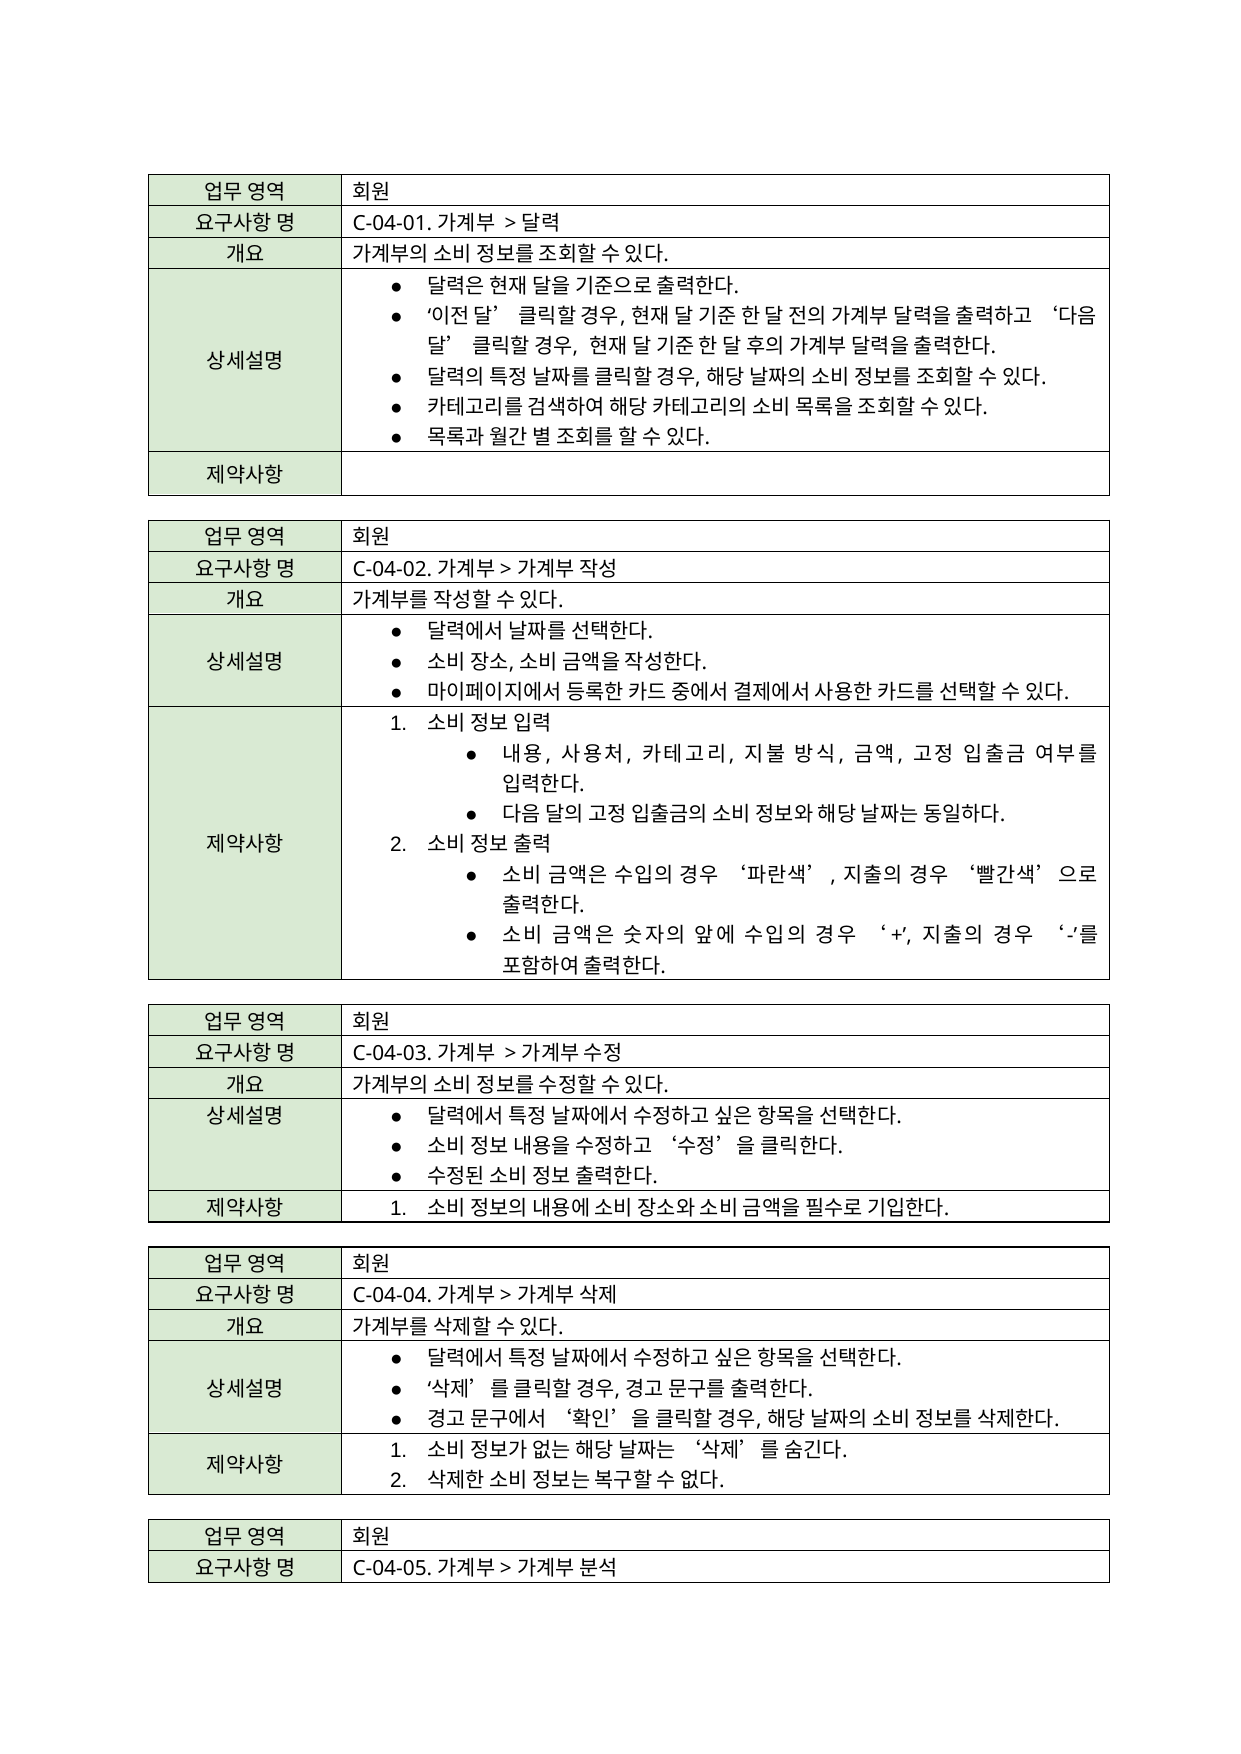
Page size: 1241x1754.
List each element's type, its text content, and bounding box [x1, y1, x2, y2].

table_cell 가계부를 삭제할 수 있다. [342, 1310, 1109, 1340]
table_cell 상세설명 [149, 269, 341, 451]
table_cell 제약사항 [149, 1434, 341, 1494]
table_cell 개요 [149, 238, 341, 268]
table_cell 가계부의 소비 정보를 조회할 수 있다. [342, 238, 1109, 268]
table_cell 요구사항 명 [149, 552, 341, 582]
table_cell 가계부를 작성할 수 있다. [342, 583, 1109, 613]
table_cell 상세설명 [149, 1341, 341, 1432]
table_header 업무 영역 [149, 521, 341, 551]
table_header 업무 영역 [149, 1005, 341, 1035]
table_cell 상세설명 [149, 1099, 341, 1190]
table_cell 개요 [149, 583, 341, 613]
table_cell 개요 [149, 1068, 341, 1098]
table_cell 가계부의 소비 정보를 수정할 수 있다. [342, 1068, 1109, 1098]
table_cell 요구사항 명 [149, 206, 341, 237]
table_header 회원 [342, 1248, 1109, 1278]
table_cell 상세설명 [149, 615, 341, 706]
table_cell C-04-03. 가계부 > 가계부 수정 [342, 1036, 1109, 1067]
table_cell 달력에서 특정 날짜에서 수정하고 싶은 항목을 선택한다. 소비 정보 내용을 수정하고 ‘수정’을 클릭한다. 수정된 소비 정보 출력한다. [342, 1099, 1109, 1190]
table_cell 달력에서 특정 날짜에서 수정하고 싶은 항목을 선택한다. ‘삭제’를 클릭할 경우, 경고 문구를 출력한다. 경고 문구에서 ‘확인’을 클릭할 경우, 해당 날짜의 소비 정보를 삭제한다. [342, 1341, 1109, 1432]
table_cell 소비 정보의 내용에 소비 장소와 소비 금액을 필수로 기입한다. [342, 1191, 1109, 1221]
table_cell 소비 정보가 없는 해당 날짜는 ‘삭제’를 숨긴다. 삭제한 소비 정보는 복구할 수 없다. [342, 1434, 1109, 1494]
table_header 회원 [342, 521, 1109, 551]
table_cell C-04-02. 가계부 > 가계부 작성 [342, 552, 1109, 582]
table_header 회원 [342, 1005, 1109, 1035]
table_cell 개요 [149, 1310, 341, 1340]
table_header 업무 영역 [149, 1520, 341, 1550]
table_cell 요구사항 명 [149, 1036, 341, 1067]
table_cell [342, 452, 1109, 494]
table_cell C-04-01. 가계부 > 달력 [342, 206, 1109, 237]
table_cell 소비 정보 입력 내용, 사용처, 카테고리, 지불 방식, 금액, 고정 입출금 여부를 입력한다. 다음 달의 고정 입출금의 소비 정보와 해당 날짜는 동일하다. 소비 정보 출력 소비 금액은 수입의 경우 ‘파란색’, 지출의 경우 ‘빨간색’으로 출력한다. 소비 금액은 숫자의 앞에 수입의 경우 ‘+’, 지출의 경우 ‘-’를 포함하여 출력한다. [342, 707, 1109, 979]
table_header 업무 영역 [149, 175, 341, 205]
table_cell 요구사항 명 [149, 1551, 341, 1582]
table_header 회원 [342, 175, 1109, 205]
table_cell 달력에서 날짜를 선택한다. 소비 장소, 소비 금액을 작성한다. 마이페이지에서 등록한 카드 중에서 결제에서 사용한 카드를 선택할 수 있다. [342, 615, 1109, 706]
table_cell C-04-05. 가계부 > 가계부 분석 [342, 1551, 1109, 1582]
table_cell 제약사항 [149, 707, 341, 979]
table_header 업무 영역 [149, 1248, 341, 1278]
table_cell 제약사항 [149, 452, 341, 494]
table_cell 제약사항 [149, 1191, 341, 1221]
table_cell 달력은 현재 달을 기준으로 출력한다. ‘이전 달’ 클릭할 경우, 현재 달 기준 한 달 전의 가계부 달력을 출력하고 ‘다음 달’ 클릭할 경우, 현재 달 기준 한 달 후의 가계부 달력을 출력한다. 달력의 특정 날짜를 클릭할 경우, 해당 날짜의 소비 정보를 조회할 수 있다. 카테고리를 검색하여 해당 카테고리의 소비 목록을 조회할 수 있다. 목록과 월간 별 조회를 할 수 있다. [342, 269, 1109, 451]
table_cell 요구사항 명 [149, 1279, 341, 1309]
table_header 회원 [342, 1520, 1109, 1550]
table_cell C-04-04. 가계부 > 가계부 삭제 [342, 1279, 1109, 1309]
